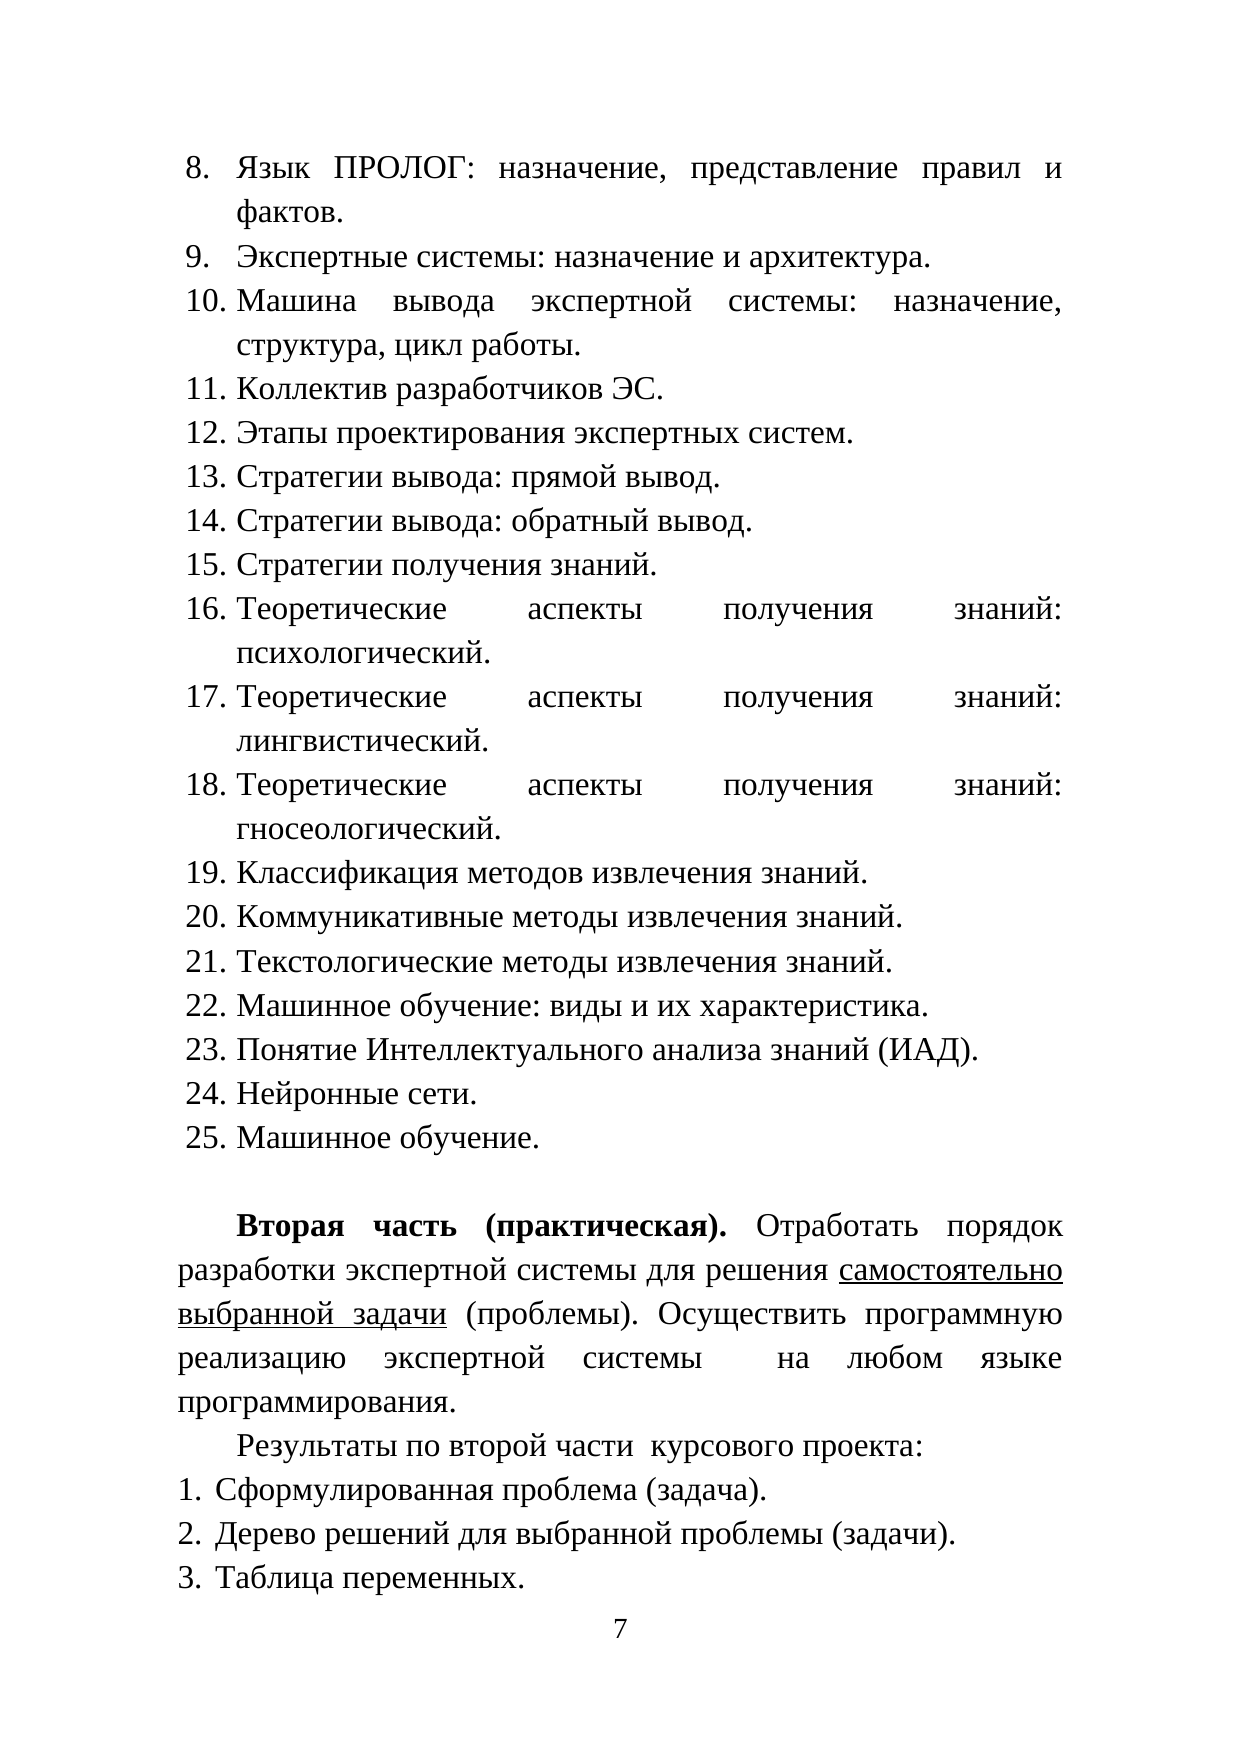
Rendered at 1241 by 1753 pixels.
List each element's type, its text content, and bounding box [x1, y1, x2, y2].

list Этапы проектирования экспертных систем. [185, 412, 1063, 450]
list Стратегии вывода: прямой вывод. [185, 456, 1063, 494]
list Теоретические аспекты получения знаний: лингвистический. [185, 676, 1063, 759]
list Экспертные системы: назначение и архитектура. [185, 236, 1063, 274]
list Машинное обучение. [185, 1117, 1063, 1155]
list Сформулированная проблема (задача). [177, 1469, 1063, 1508]
list Классификация методов извлечения знаний. [185, 853, 1063, 891]
list Стратегии вывода: обратный вывод. [185, 500, 1063, 538]
list Понятие Интеллектуального анализа знаний (ИАД). [185, 1029, 1063, 1067]
list Язык ПРОЛОГ: назначение, представление правил и фактов. [185, 148, 1063, 230]
list Нейронные сети. [185, 1073, 1063, 1111]
list Коммуникативные методы извлечения знаний. [185, 897, 1063, 935]
text Результаты по второй части курсового проекта: [177, 1426, 1063, 1464]
list Теоретические аспекты получения знаний: гносеологический. [185, 764, 1063, 847]
text Вторая часть (практическая). Отработать порядок разработки экспертной системы для решения самостоятельно выбранной задачи (проблемы). Осуществить программную реализацию экспертной системы на любом языке программирования. [177, 1205, 1063, 1420]
list Дерево решений для выбранной проблемы (задачи). [177, 1514, 1063, 1552]
list Текстологические методы извлечения знаний. [185, 941, 1063, 979]
list Машинное обучение: виды и их характеристика. [185, 985, 1063, 1023]
list Машина вывода экспертной системы: назначение, структура, цикл работы. [185, 280, 1063, 362]
list Таблица переменных. [177, 1558, 1063, 1596]
list Коллектив разработчиков ЭС. [185, 368, 1063, 406]
list Теоретические аспекты получения знаний: психологический. [185, 588, 1063, 671]
list Стратегии получения знаний. [185, 544, 1063, 583]
